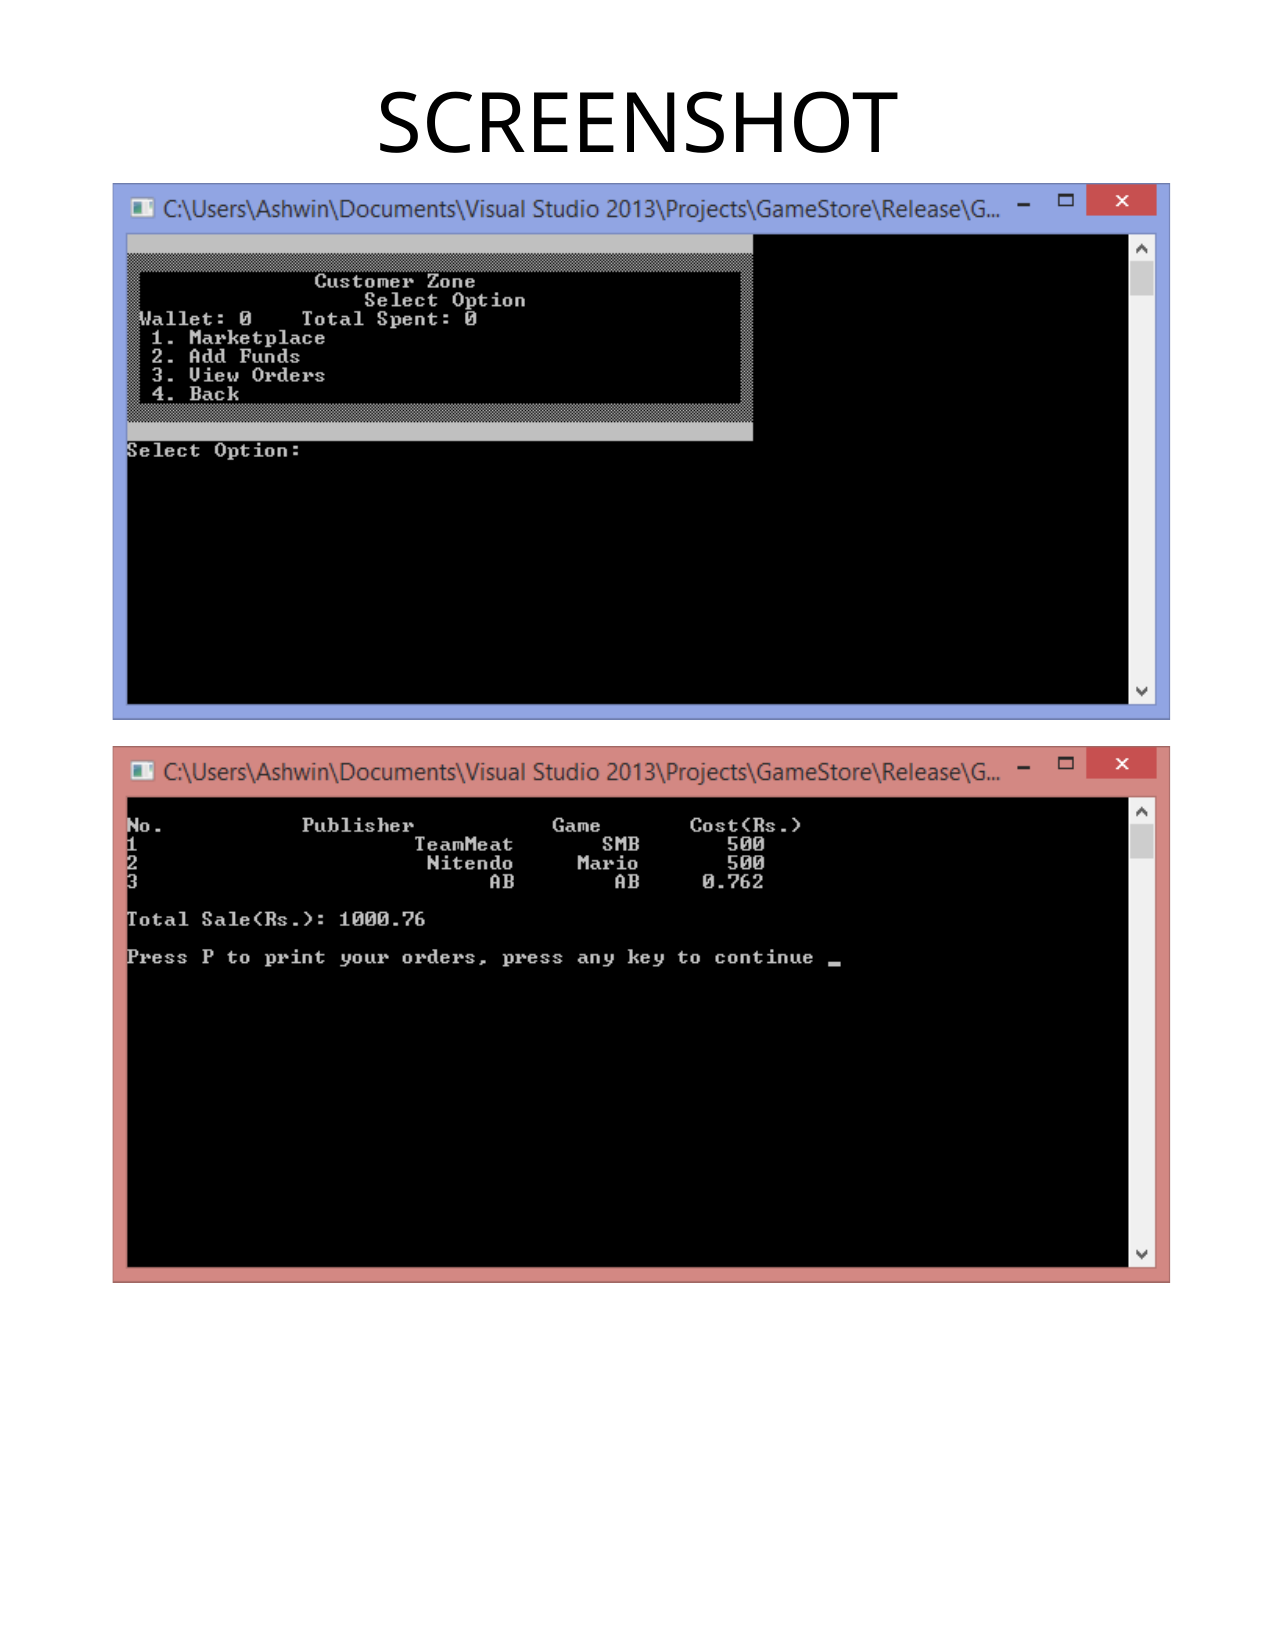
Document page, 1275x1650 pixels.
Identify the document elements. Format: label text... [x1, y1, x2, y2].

picture [112, 183, 1171, 720]
picture [112, 746, 1171, 1283]
subtitle Screenshot [75, 75, 1200, 171]
